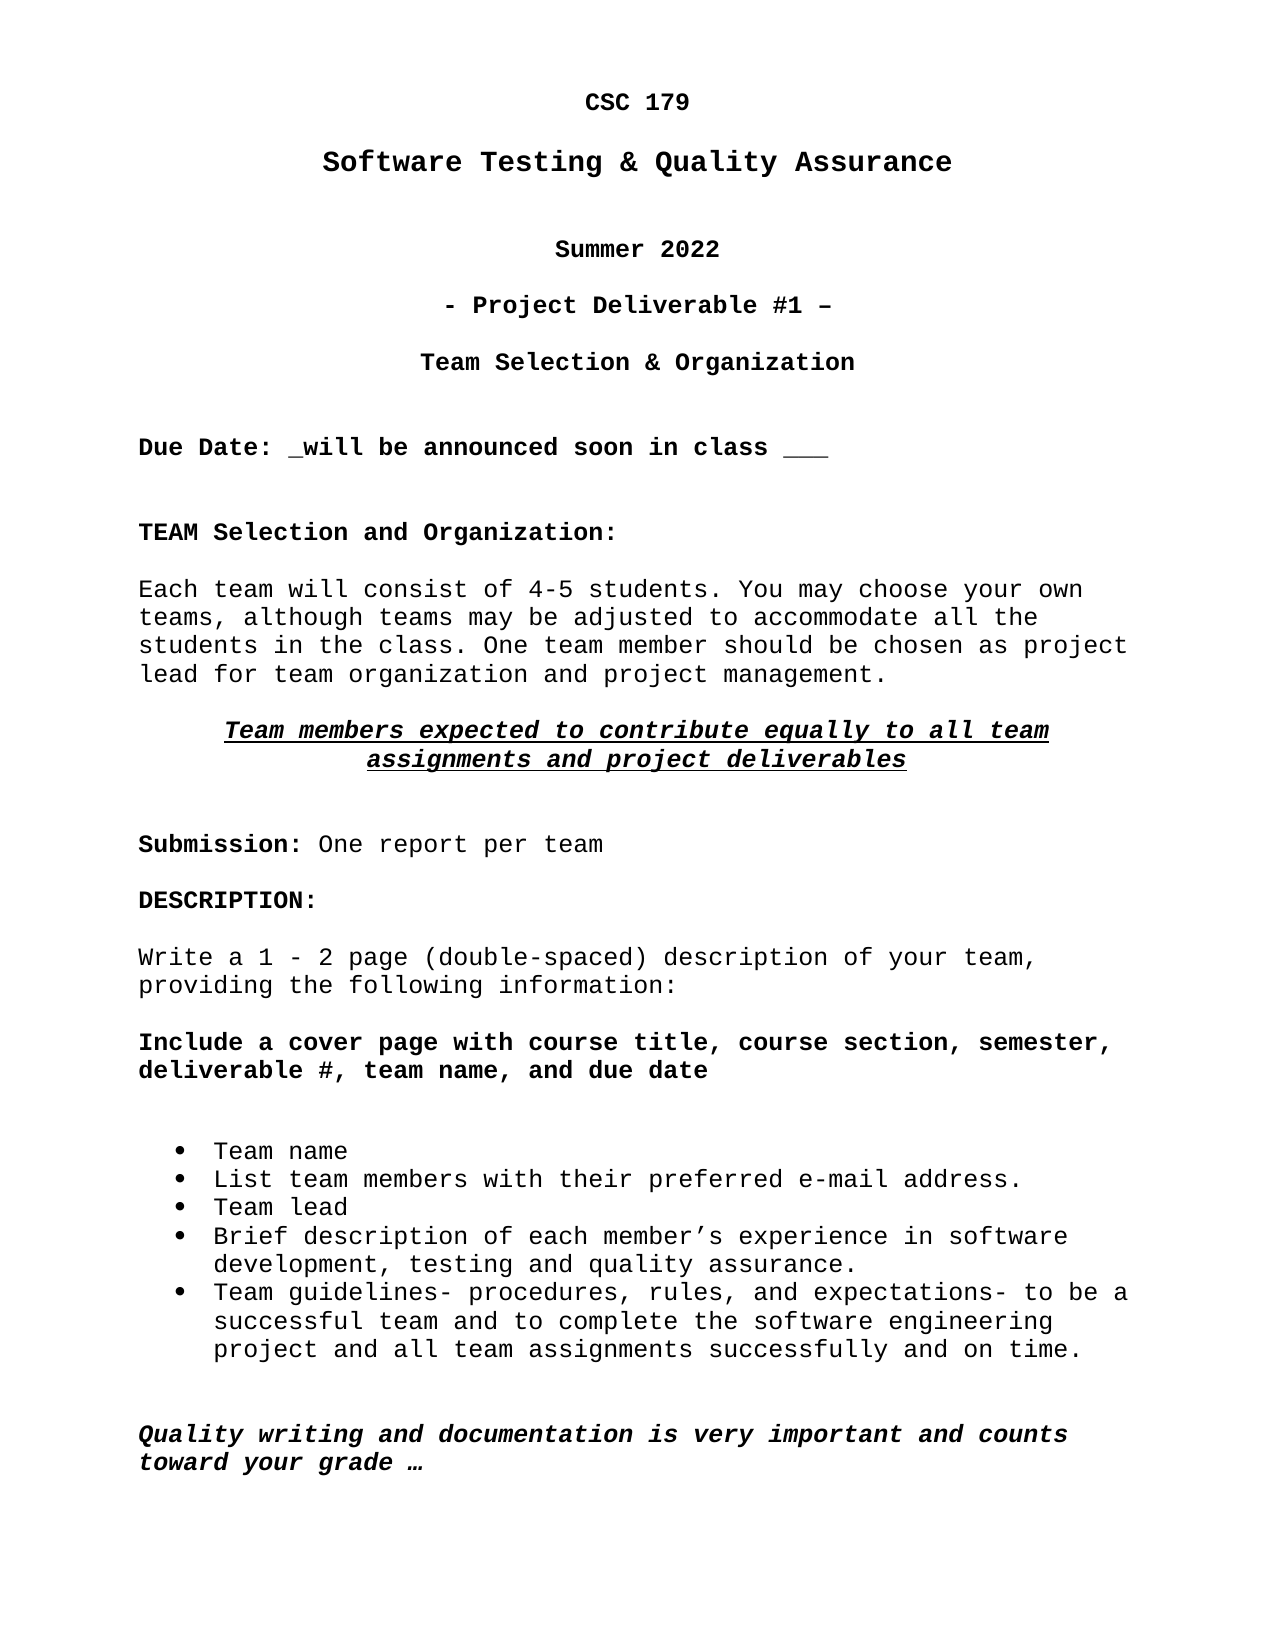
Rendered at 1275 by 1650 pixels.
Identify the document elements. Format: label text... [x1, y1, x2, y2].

text Include a cover page with course title, course section, semester, deliverable #, team name, and due date [138, 1030, 1137, 1086]
text Quality writing and documentation is very important and counts toward your grade … [138, 1422, 1137, 1478]
text Submission: One report per team [138, 831, 1137, 860]
text Due Date: _will be announced soon in class ___ [138, 435, 1137, 463]
list Team name [176, 1138, 1137, 1167]
text Team members expected to contribute equally to all team assignments and project deliverables [138, 718, 1137, 775]
text CSC 179 [138, 90, 1137, 118]
list List team members with their preferred e-mail address. [176, 1167, 1137, 1195]
text - Project Deliverable #1 – [138, 293, 1137, 321]
text Each team will consist of 4-5 students. You may choose your own teams, although teams may be adjusted to accommodate all the students in the class. One team member should be chosen as project lead for team organization and project management. [138, 576, 1137, 690]
text Team Selection & Organization [138, 350, 1137, 378]
text Software Testing & Quality Assurance [138, 147, 1137, 180]
list Team guidelines- procedures, rules, and expectations- to be a successful team and to complete the software engineering project and all team assignments successfully and on time. [176, 1280, 1137, 1365]
list Team lead [176, 1195, 1137, 1223]
list Brief description of each member’s experience in software development, testing and quality assurance. [176, 1223, 1137, 1280]
text DESCRIPTION: [138, 888, 1137, 916]
text TEAM Selection and Organization: [138, 520, 1137, 548]
text Write a 1 - 2 page (double-spaced) description of your team, providing the following information: [138, 945, 1137, 1001]
text Summer 2022 [138, 236, 1137, 265]
